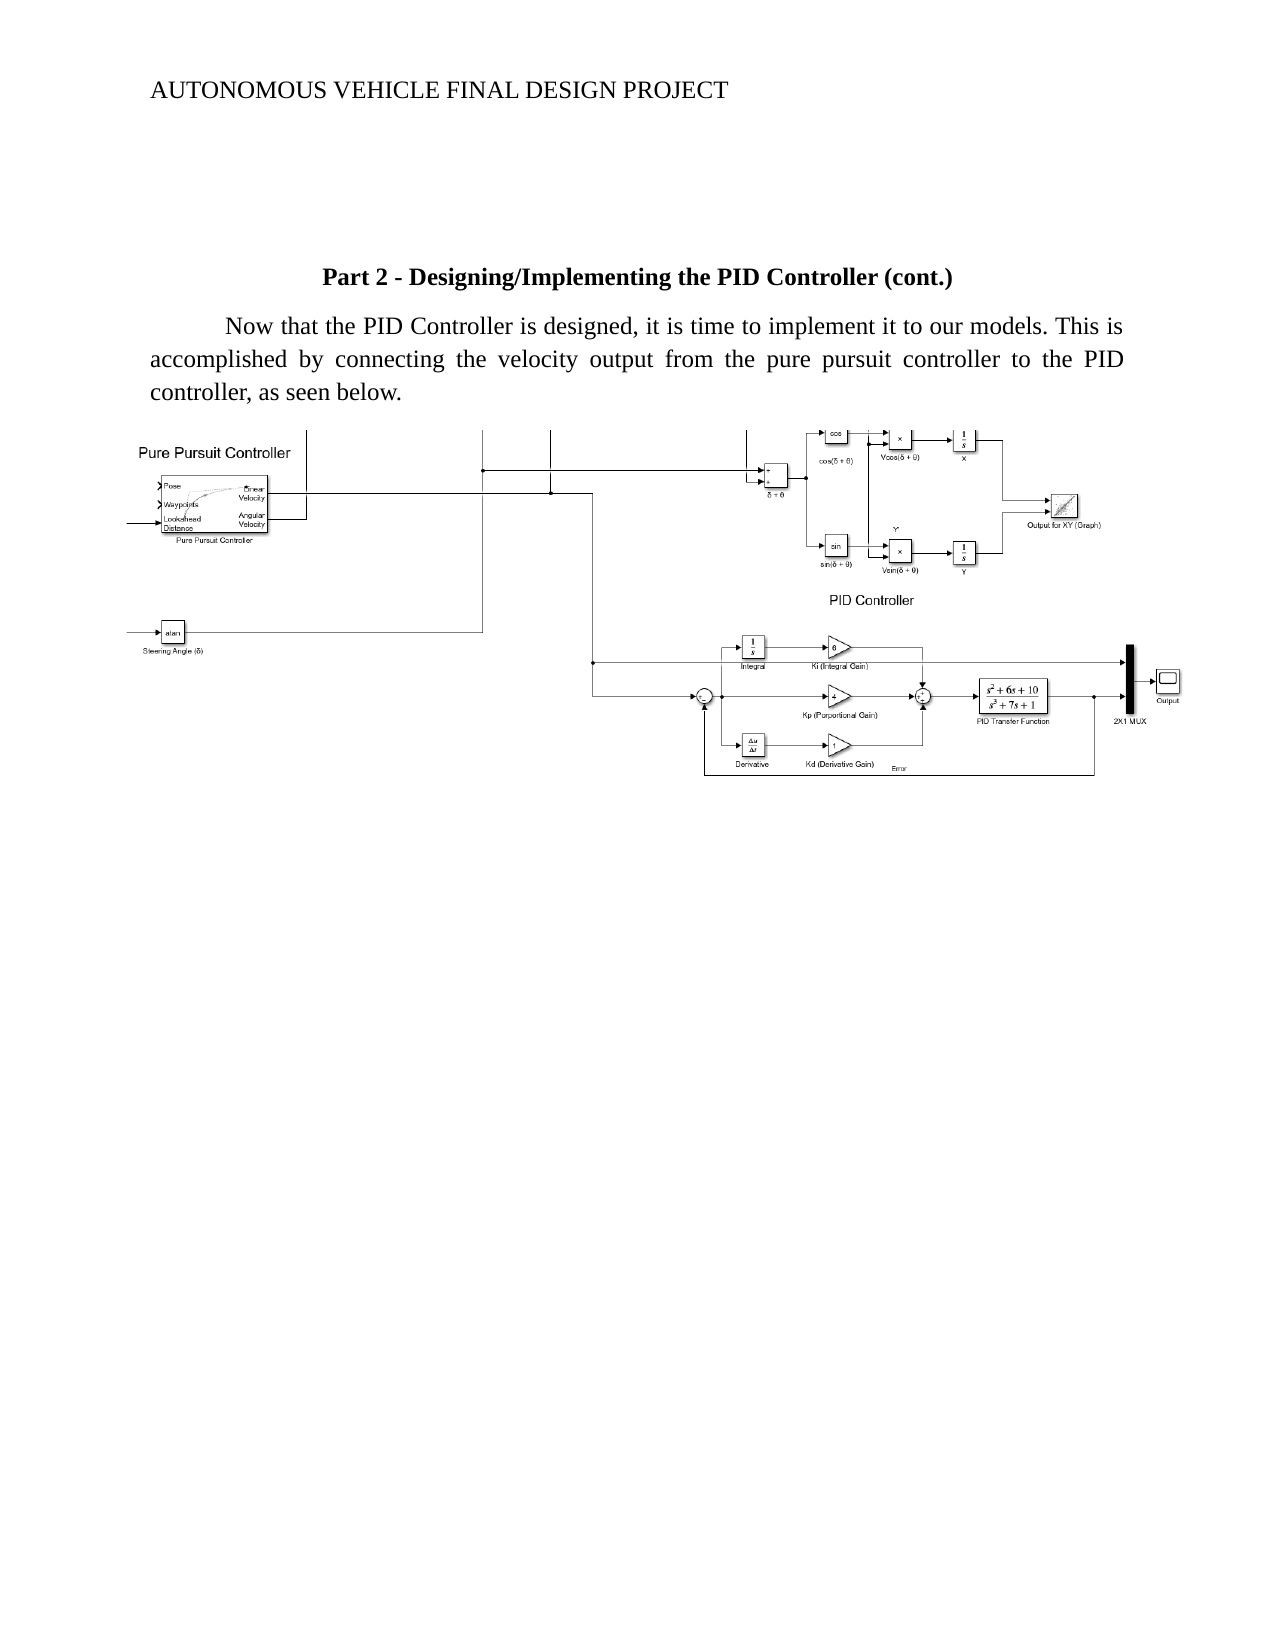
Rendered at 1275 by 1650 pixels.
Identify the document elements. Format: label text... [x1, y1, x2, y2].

text Part 2 - Designing/Implementing the PID Controller (cont.) [150, 262, 1125, 290]
text Now that the PID Controller is designed, it is time to implement it to our models. This is accomplished by connecting the velocity output from the pure pursuit controller to the PID controller, as seen below. [150, 311, 1125, 406]
picture [125, 430, 1185, 806]
